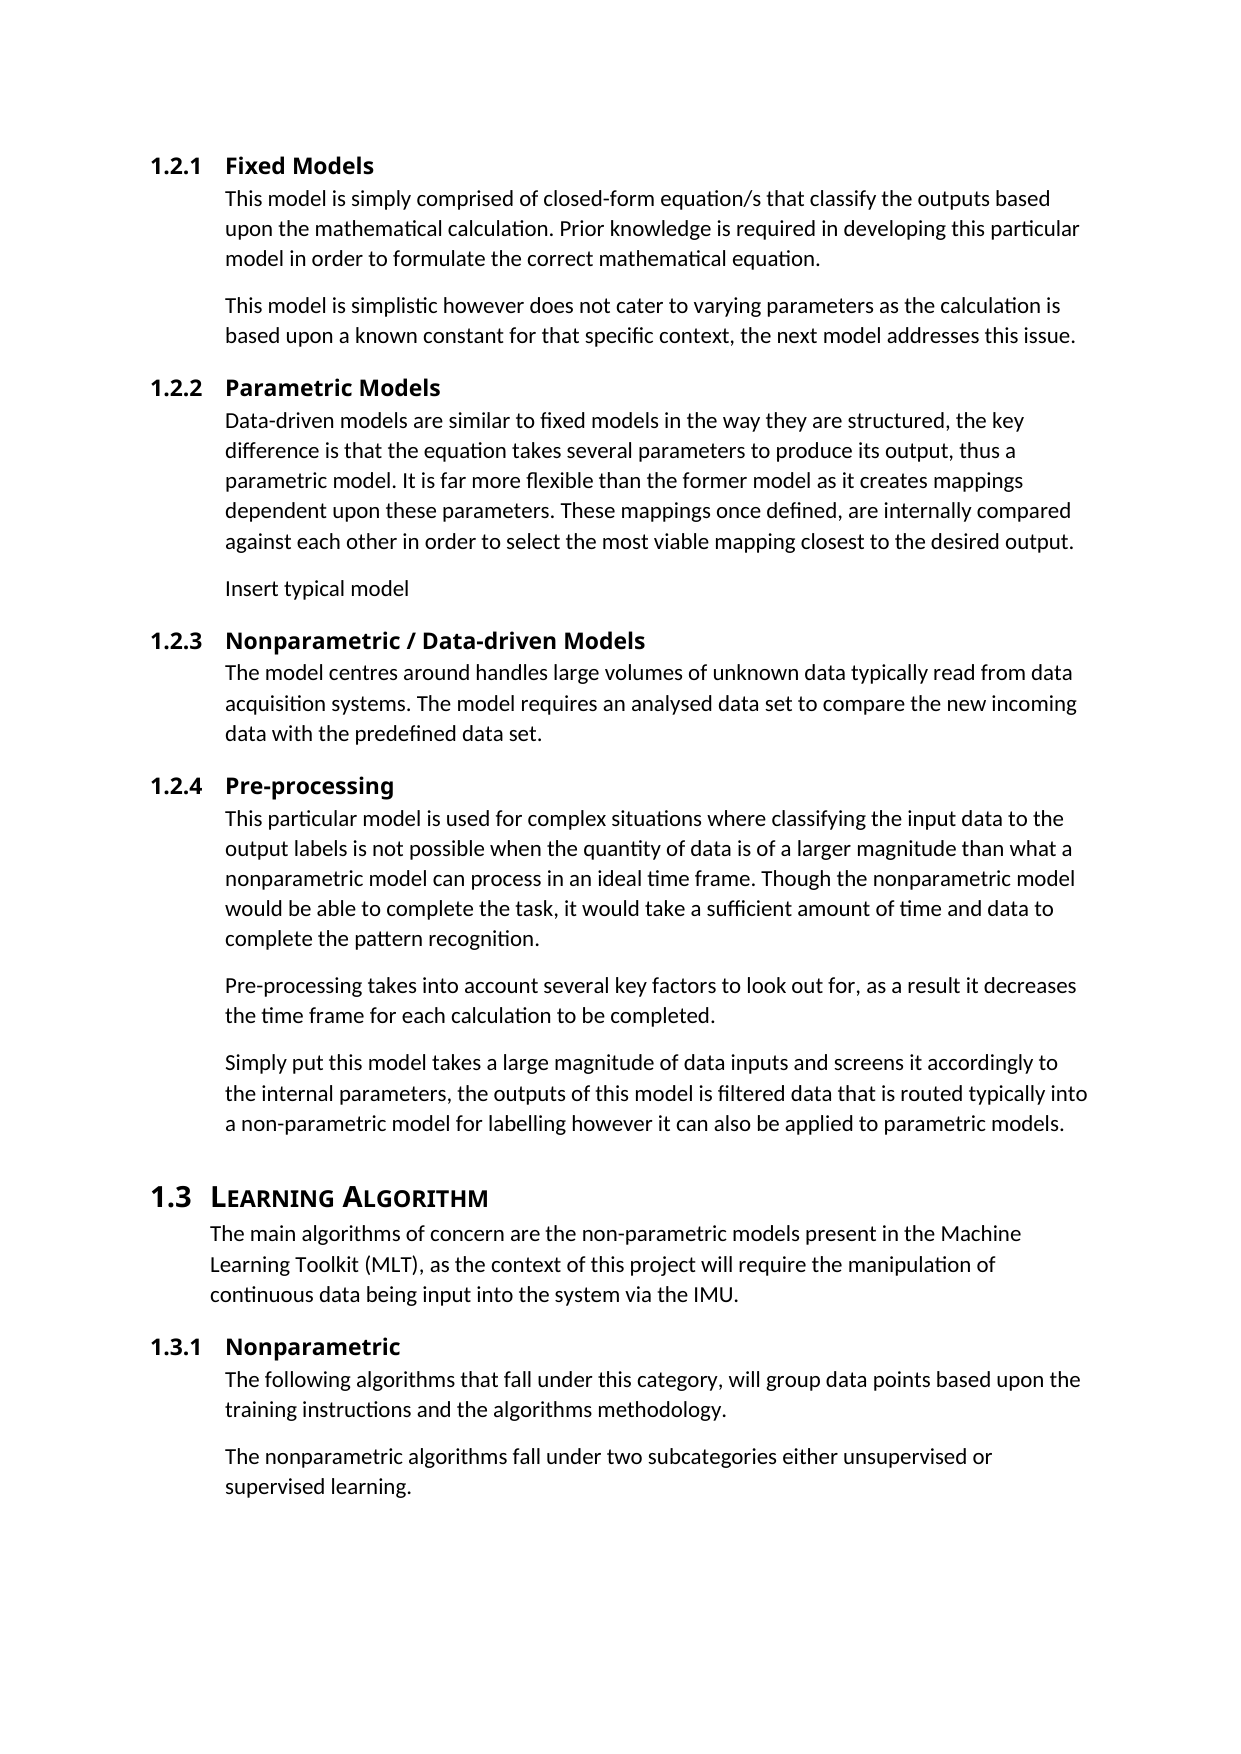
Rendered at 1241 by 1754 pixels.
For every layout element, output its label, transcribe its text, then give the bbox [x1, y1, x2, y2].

subtitle Nonparametric [150, 1331, 1090, 1362]
subtitle Nonparametric / Data-driven Models [150, 625, 1090, 656]
text Pre-processing takes into account several key factors to look out for, as a result it decreases the time frame for each calculation to be completed. [225, 971, 1090, 1030]
text Insert typical model [225, 574, 1090, 602]
text The main algorithms of concern are the non-parametric models present in the Machine Learning Toolkit (MLT), as the context of this project will require the manipulation of continuous data being input into the system via the IMU. [210, 1219, 1090, 1308]
subtitle Fixed Models [150, 150, 1090, 181]
text This particular model is used for complex situations where classifying the input data to the output labels is not possible when the quantity of data is of a larger magnitude than what a nonparametric model can process in an ideal time frame. Though the nonparametric model would be able to complete the task, it would take a sufficient amount of time and data to complete the pattern recognition. [225, 804, 1090, 953]
text The model centres around handles large volumes of unknown data typically read from data acquisition systems. The model requires an analysed data set to compare the new incoming data with the predefined data set. [225, 658, 1090, 747]
text This model is simplistic however does not cater to varying parameters as the calculation is based upon a known constant for that specific context, the next model addresses this issue. [225, 291, 1090, 349]
text Data-driven models are similar to fixed models in the way they are structured, the key difference is that the equation takes several parameters to produce its output, thus a parametric model. It is far more flexible than the former model as it creates mappings dependent upon these parameters. These mappings once defined, are internally compared against each other in order to select the most viable mapping closest to the desired output. [225, 406, 1090, 555]
subtitle Parametric Models [150, 372, 1090, 403]
subtitle Learning Algorithm [150, 1177, 1090, 1216]
subtitle Pre-processing [150, 770, 1090, 801]
text This model is simply comprised of closed-form equation/s that classify the outputs based upon the mathematical calculation. Prior knowledge is required in developing this particular model in order to formulate the correct mathematical equation. [225, 184, 1090, 272]
text Simply put this model takes a large magnitude of data inputs and screens it accordingly to the internal parameters, the outputs of this model is filtered data that is routed typically into a non-parametric model for labelling however it can also be applied to parametric models. [225, 1048, 1090, 1137]
text The following algorithms that fall under this category, will group data points based upon the training instructions and the algorithms methodology. [225, 1365, 1090, 1423]
text The nonparametric algorithms fall under two subcategories either unsupervised or supervised learning. [225, 1442, 1090, 1500]
